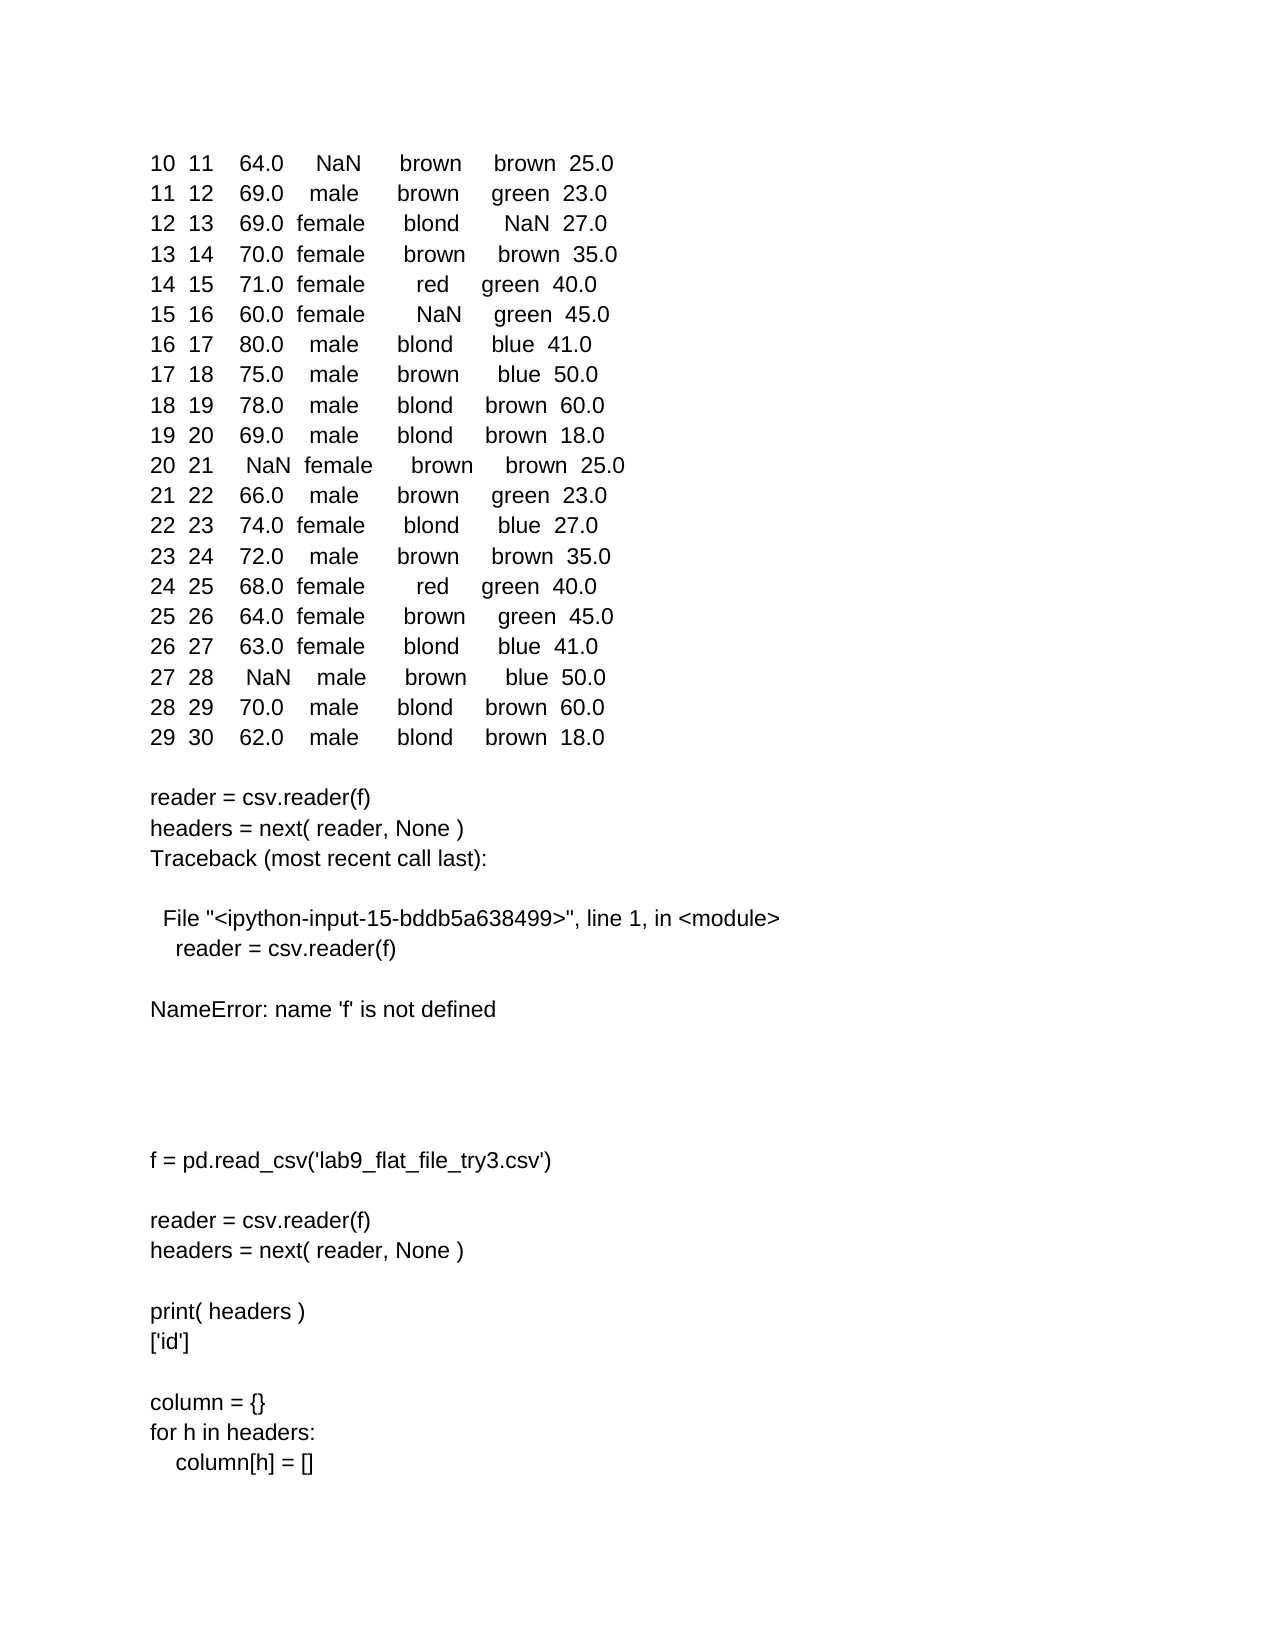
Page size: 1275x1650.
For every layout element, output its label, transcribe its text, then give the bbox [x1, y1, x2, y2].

text 27 28 NaN male brown blue 50.0 [150, 663, 1125, 690]
text reader = csv.reader(f) [150, 935, 1125, 962]
text NameError: name 'f' is not defined [150, 996, 1125, 1022]
text 15 16 60.0 female NaN green 45.0 [150, 301, 1125, 327]
text 29 30 62.0 male blond brown 18.0 [150, 724, 1125, 750]
text 22 23 74.0 female blond blue 27.0 [150, 512, 1125, 539]
text f = pd.read_csv('lab9_flat_file_try3.csv') [150, 1147, 1125, 1173]
text 17 18 75.0 male brown blue 50.0 [150, 361, 1125, 388]
text 23 24 72.0 male brown brown 35.0 [150, 543, 1125, 569]
text 24 25 68.0 female red green 40.0 [150, 573, 1125, 599]
text headers = next( reader, None ) [150, 1237, 1125, 1264]
text 16 17 80.0 male blond blue 41.0 [150, 331, 1125, 358]
text reader = csv.reader(f) [150, 784, 1125, 811]
text 12 13 69.0 female blond NaN 27.0 [150, 210, 1125, 237]
text column = {} [150, 1388, 1125, 1415]
text headers = next( reader, None ) [150, 814, 1125, 841]
text for h in headers: [150, 1419, 1125, 1445]
text ['id'] [150, 1328, 1125, 1354]
text 26 27 63.0 female blond blue 41.0 [150, 633, 1125, 660]
text reader = csv.reader(f) [150, 1207, 1125, 1234]
text 10 11 64.0 NaN brown brown 25.0 [150, 150, 1125, 176]
text 13 14 70.0 female brown brown 35.0 [150, 241, 1125, 267]
text 11 12 69.0 male brown green 23.0 [150, 180, 1125, 207]
text 28 29 70.0 male blond brown 60.0 [150, 694, 1125, 720]
text 20 21 NaN female brown brown 25.0 [150, 452, 1125, 478]
text 18 19 78.0 male blond brown 60.0 [150, 392, 1125, 418]
text File "<ipython-input-15-bddb5a638499>", line 1, in <module> [150, 905, 1125, 932]
text column[h] = [] [150, 1449, 1125, 1475]
text 25 26 64.0 female brown green 45.0 [150, 603, 1125, 629]
text 19 20 69.0 male blond brown 18.0 [150, 422, 1125, 448]
text 14 15 71.0 female red green 40.0 [150, 271, 1125, 297]
text 21 22 66.0 male brown green 23.0 [150, 482, 1125, 509]
text Traceback (most recent call last): [150, 845, 1125, 871]
text print( headers ) [150, 1298, 1125, 1324]
